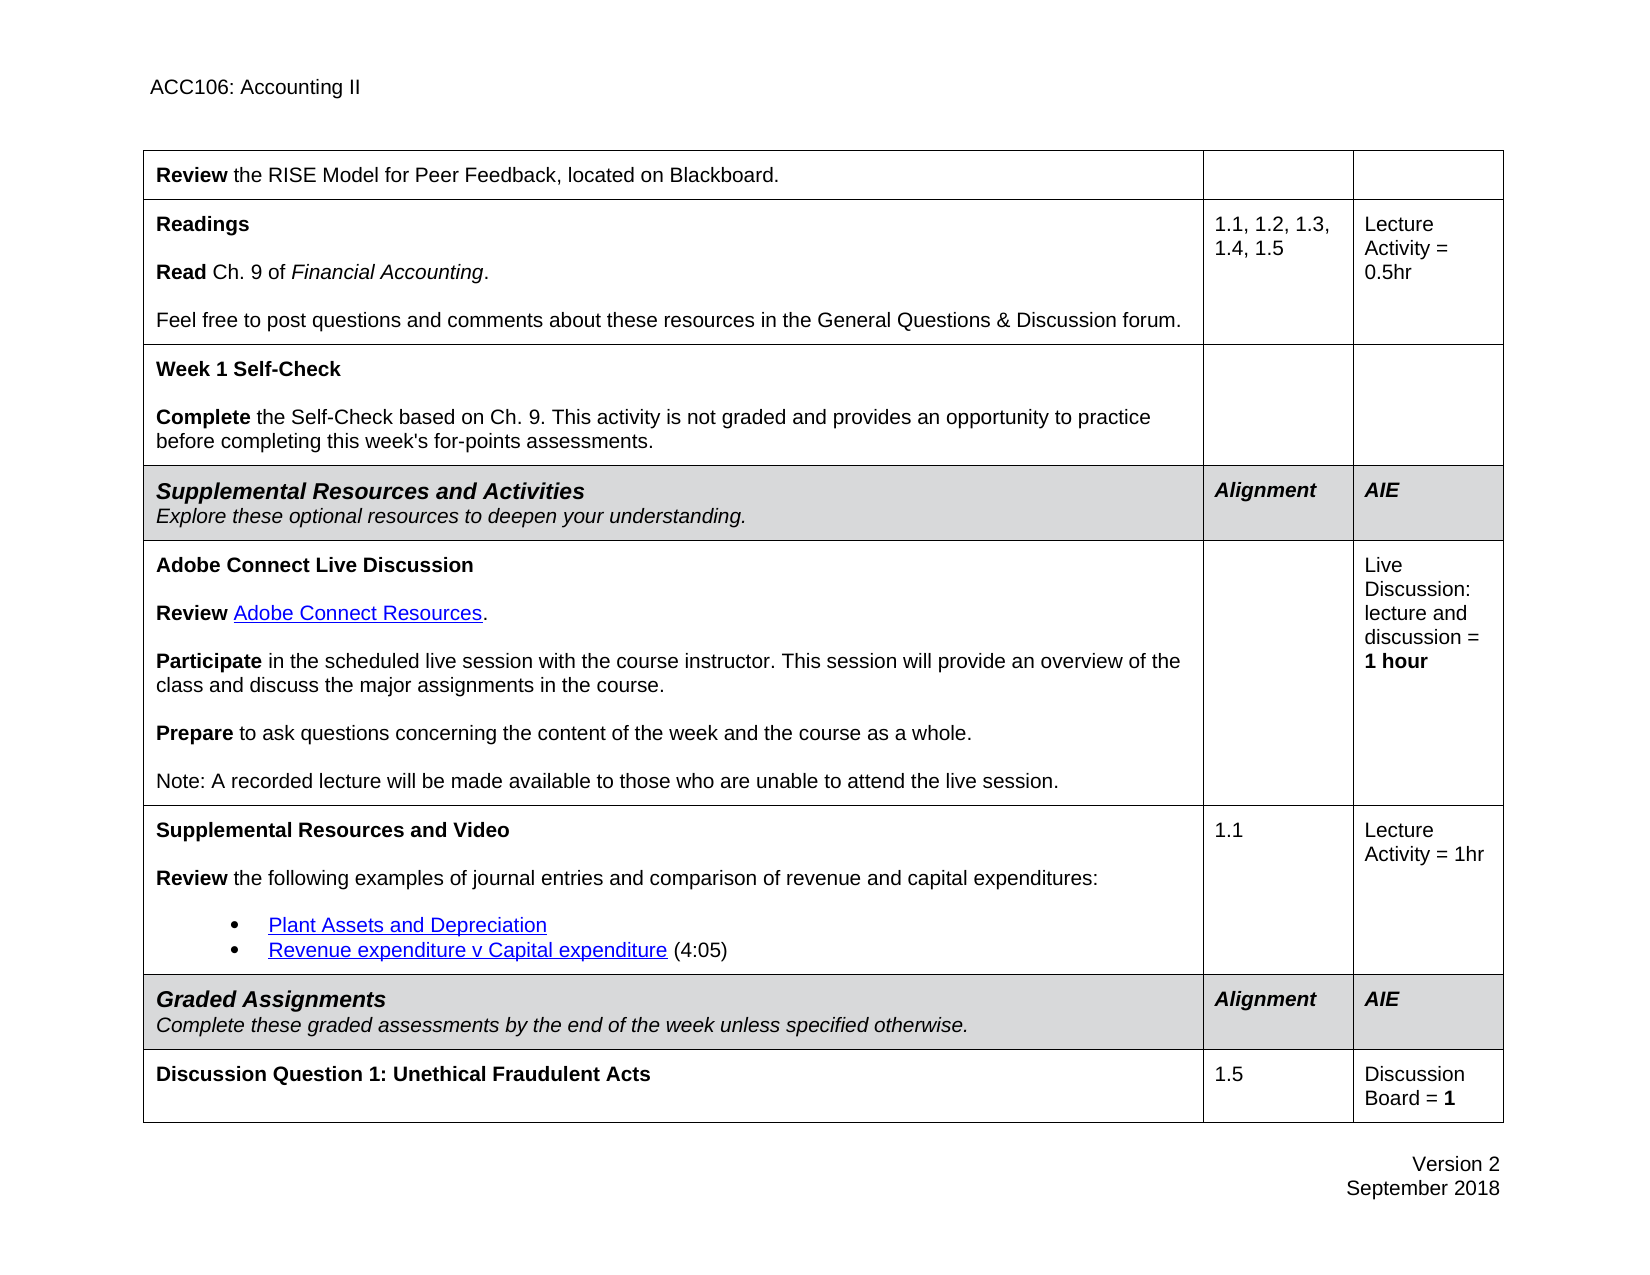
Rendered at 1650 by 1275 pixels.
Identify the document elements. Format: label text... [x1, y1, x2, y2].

table_cell [1204, 345, 1353, 464]
table_cell Graded Assignments Complete these graded assessments by the end of the week unless specified otherwise. [144, 975, 1203, 1049]
table_cell Week 1 Self-Check Complete the Self-Check based on Ch. 9. This activity is not graded and provides an opportunity to practice before completing this week's for-points assessments. [144, 345, 1203, 464]
table_cell Alignment [1204, 466, 1353, 540]
table_cell [1204, 151, 1353, 199]
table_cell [1354, 1050, 1503, 1122]
table_cell [1354, 151, 1503, 199]
table_cell 1.5 [1204, 1050, 1353, 1122]
table_cell AIE [1354, 466, 1503, 540]
table_cell Alignment [1204, 975, 1353, 1049]
table_cell [1354, 345, 1503, 464]
table_cell Supplemental Resources and Video Review the following examples of journal entries and comparison of revenue and capital expenditures: Plant Assets and Depreciation Revenue expenditure v Capital expenditure (4:05) [144, 806, 1203, 973]
table_cell Adobe Connect Live Discussion Review Adobe Connect Resources. Participate in the scheduled live session with the course instructor. This session will provide an overview of the class and discuss the major assignments in the course. Prepare to ask questions concerning the content of the week and the course as a whole. Note: A recorded lecture will be made available to those who are unable to attend the live session. [144, 541, 1203, 804]
table_cell [1204, 541, 1353, 804]
table_cell Supplemental Resources and Activities Explore these optional resources to deepen your understanding. [144, 466, 1203, 540]
table_cell Readings Read Ch. 9 of Financial Accounting. Feel free to post questions and comments about these resources in the General Questions & Discussion forum. [144, 200, 1203, 344]
table_cell Live Discussion: lecture and discussion = 1 hour [1354, 541, 1503, 804]
table_cell 1.1 [1204, 806, 1353, 973]
table_cell AIE [1354, 975, 1503, 1049]
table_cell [144, 1050, 1203, 1122]
table_cell 1.1, 1.2, 1.3, 1.4, 1.5 [1204, 200, 1353, 344]
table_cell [144, 151, 1203, 199]
table_cell Lecture Activity = 1hr [1354, 806, 1503, 973]
table_cell Lecture Activity = 0.5hr [1354, 200, 1503, 344]
